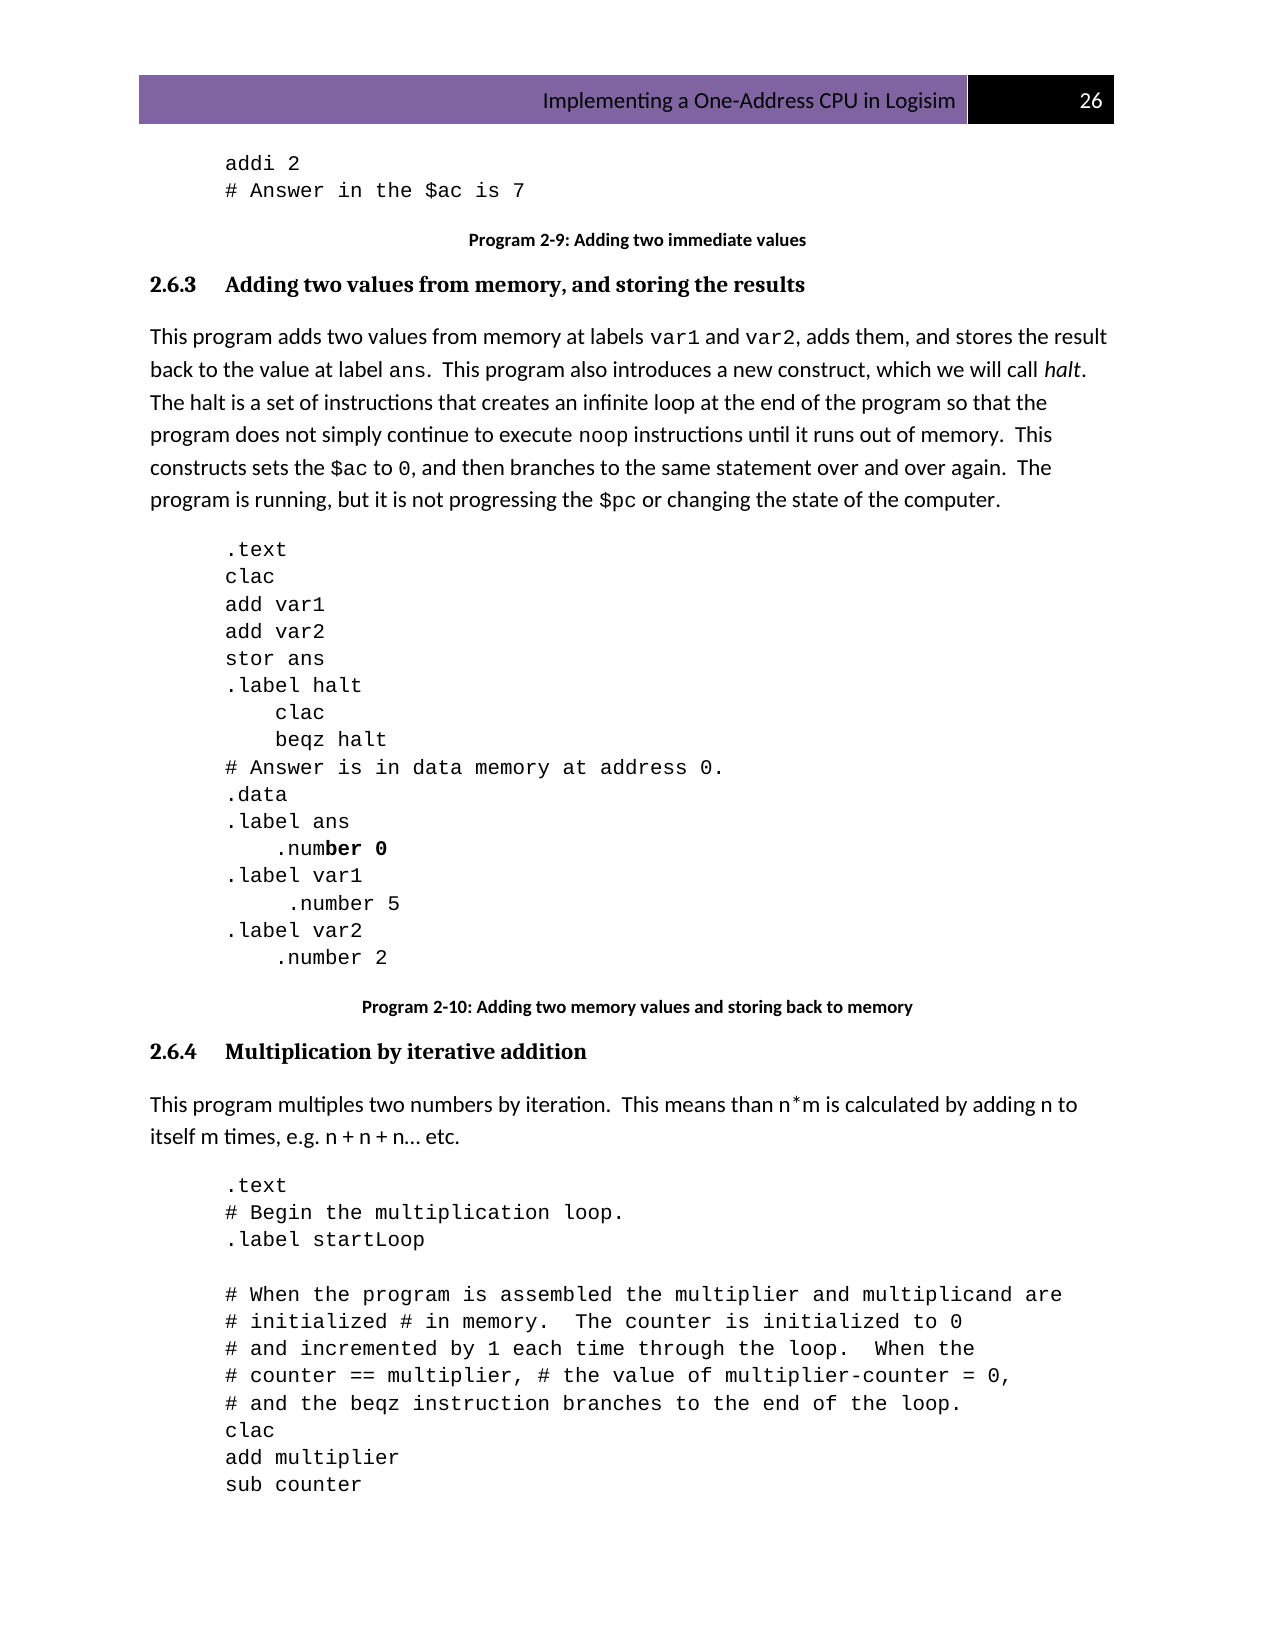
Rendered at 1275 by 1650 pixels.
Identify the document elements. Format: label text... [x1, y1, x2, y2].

text # Answer in the $ac is 7 [225, 180, 1125, 203]
text .number 2 [225, 947, 1125, 971]
text clac [225, 566, 1125, 590]
text .data [225, 784, 1125, 807]
subtitle Adding two values from memory, and storing the results [150, 271, 1125, 298]
text stor ans [225, 648, 1125, 672]
text clac [225, 1420, 1125, 1443]
text .text [225, 539, 1125, 563]
text # Answer is in data memory at address 0. [225, 757, 1125, 780]
text add var2 [225, 621, 1125, 644]
text .number 0 [225, 838, 1125, 862]
text # When the program is assembled the multiplier and multiplicand are [225, 1284, 1125, 1307]
text .label var1 [225, 865, 1125, 889]
text # counter == multiplier, # the value of multiplier-counter = 0, [225, 1365, 1125, 1389]
text clac [225, 702, 1125, 726]
text # and the beqz instruction branches to the end of the loop. [225, 1392, 1125, 1416]
text addi 2 [225, 152, 1125, 176]
text .label ans [225, 811, 1125, 835]
text # initialized # in memory. The counter is initialized to 0 [225, 1311, 1125, 1334]
text beqz halt [225, 729, 1125, 753]
text .label var2 [225, 920, 1125, 943]
text add var1 [225, 593, 1125, 617]
text .text [225, 1175, 1125, 1199]
text This program multiples two numbers by iteration. This means than n*m is calculated by adding n to itself m times, e.g. n + n + n… etc. [150, 1090, 1125, 1150]
text # and incremented by 1 each time through the loop. When the [225, 1338, 1125, 1362]
subtitle Multiplication by iterative addition [150, 1039, 1125, 1065]
text .label startLoop [225, 1229, 1125, 1253]
text .label halt [225, 675, 1125, 699]
text # Begin the multiplication loop. [225, 1202, 1125, 1226]
text sub counter [225, 1474, 1125, 1498]
text .number 5 [225, 893, 1125, 916]
text add multiplier [225, 1447, 1125, 1471]
text This program adds two values from memory at labels var1 and var2, adds them, and stores the result back to the value at label ans. This program also introduces a new construct, which we will call halt. The halt is a set of instructions that creates an infinite loop at the end of the program so that the program does not simply continue to execute noop instructions until it runs out of memory. This constructs sets the $ac to 0, and then branches to the same statement over and over again. The program is running, but it is not progressing the $pc or changing the state of the computer. [150, 322, 1125, 514]
